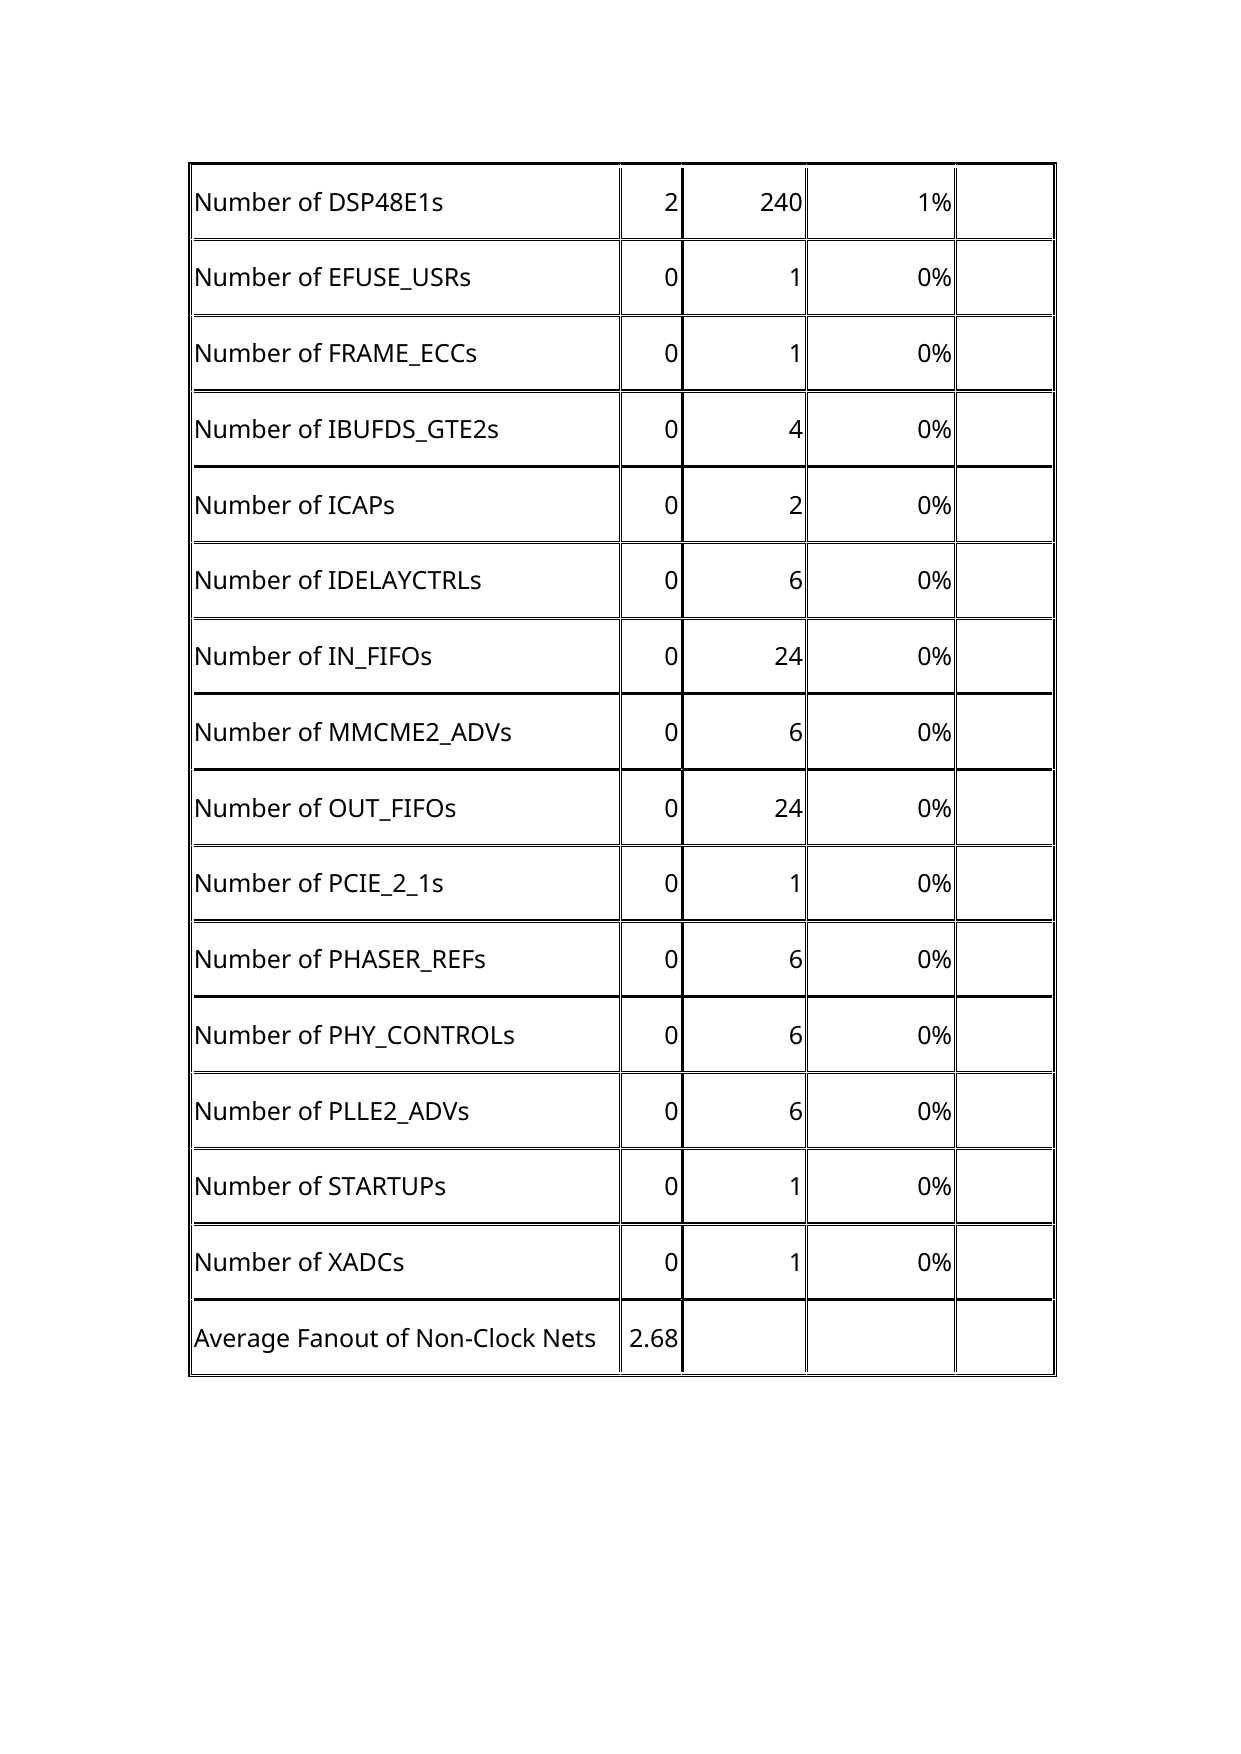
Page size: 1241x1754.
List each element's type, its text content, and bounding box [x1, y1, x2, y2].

table_cell [957, 1222, 1054, 1298]
table_cell 240 [682, 165, 806, 238]
table_cell Number of FRAME_ECCs [192, 314, 619, 389]
table_cell [956, 165, 1053, 238]
table_cell [957, 389, 1054, 465]
table_cell Average Fanout of Non-Clock Nets [190, 1298, 621, 1374]
table_cell [957, 1146, 1054, 1222]
table_cell [956, 1298, 1055, 1374]
table_cell 6 [684, 695, 805, 768]
table_cell [957, 844, 1054, 919]
table_cell Number of DSP48E1s [192, 165, 621, 238]
table_cell Number of XADCs [192, 1222, 619, 1298]
table_cell Number of MMCME2_ADVs [192, 692, 619, 768]
table_cell 0 [622, 393, 681, 465]
table_cell [682, 1301, 806, 1374]
table_cell 0% [808, 468, 954, 541]
table_cell 0 [622, 317, 681, 389]
table_cell 0% [808, 998, 954, 1071]
table_cell Number of IDELAYCTRLs [190, 541, 621, 616]
table_cell 0% [808, 620, 954, 692]
table_cell Number of ICAPs [192, 465, 619, 541]
table_cell Number of IN_FIFOs [192, 616, 619, 692]
table_cell Number of PHASER_REFs [192, 919, 619, 995]
table_cell Number of PCIE_2_1s [192, 844, 619, 919]
table_cell 6 [684, 998, 805, 1071]
table_cell 2 [684, 468, 805, 541]
table_cell [956, 541, 1055, 616]
table_cell [957, 692, 1053, 768]
table_cell 1% [806, 165, 956, 238]
table_cell 0% [808, 771, 954, 843]
table_cell 1 [684, 1226, 805, 1298]
table_cell 1 [684, 241, 805, 313]
table_cell 0 [622, 998, 681, 1071]
table_cell 0 [622, 544, 681, 616]
table_cell [956, 1071, 1055, 1146]
table_cell 0% [808, 393, 954, 465]
table_cell Number of STARTUPs [192, 1146, 619, 1222]
table_cell 2 [621, 164, 682, 238]
table_cell [957, 919, 1054, 995]
table_cell 0% [808, 923, 954, 995]
table_cell 0 [622, 620, 681, 692]
table_cell 0 [622, 1074, 681, 1146]
table_cell Number of PLLE2_ADVs [190, 1071, 621, 1146]
table_cell 0% [808, 1150, 954, 1222]
table_cell [956, 238, 1055, 313]
table_cell Number of OUT_FIFOs [190, 768, 619, 843]
table_cell [957, 995, 1053, 1071]
table_cell 0% [808, 847, 954, 919]
table_cell 0 [622, 468, 681, 541]
table_cell 0% [808, 1226, 954, 1298]
table_cell 24 [684, 620, 805, 692]
table_cell 0 [622, 847, 681, 919]
table_cell 0 [622, 923, 681, 995]
table_cell 6 [684, 1074, 805, 1146]
table_cell 0% [808, 1074, 954, 1146]
table_cell 4 [684, 393, 805, 465]
table_cell 0% [808, 317, 954, 389]
table_cell 0 [622, 1150, 681, 1222]
table_cell 24 [684, 771, 805, 843]
table_cell [806, 1301, 956, 1374]
table_cell 0% [808, 241, 954, 313]
table_cell [957, 465, 1053, 541]
table_cell Number of EFUSE_USRs [190, 238, 621, 313]
table_cell [957, 768, 1055, 843]
table_cell 1 [684, 1150, 805, 1222]
table_cell 1 [684, 847, 805, 919]
table_cell [957, 314, 1054, 389]
table_cell 6 [684, 544, 805, 616]
table_cell [957, 616, 1054, 692]
table_cell 1 [684, 317, 805, 389]
table_cell Number of IBUFDS_GTE2s [192, 389, 619, 465]
table_cell 0% [808, 544, 954, 616]
table_cell 0 [622, 771, 681, 843]
table_cell Number of PHY_CONTROLs [192, 995, 619, 1071]
table_cell 6 [684, 923, 805, 995]
table_cell 2.68 [621, 1301, 682, 1374]
table_cell 0 [622, 1226, 681, 1298]
table_cell 0 [622, 241, 681, 313]
table_cell 0 [622, 695, 681, 768]
table_cell 0% [808, 695, 954, 768]
